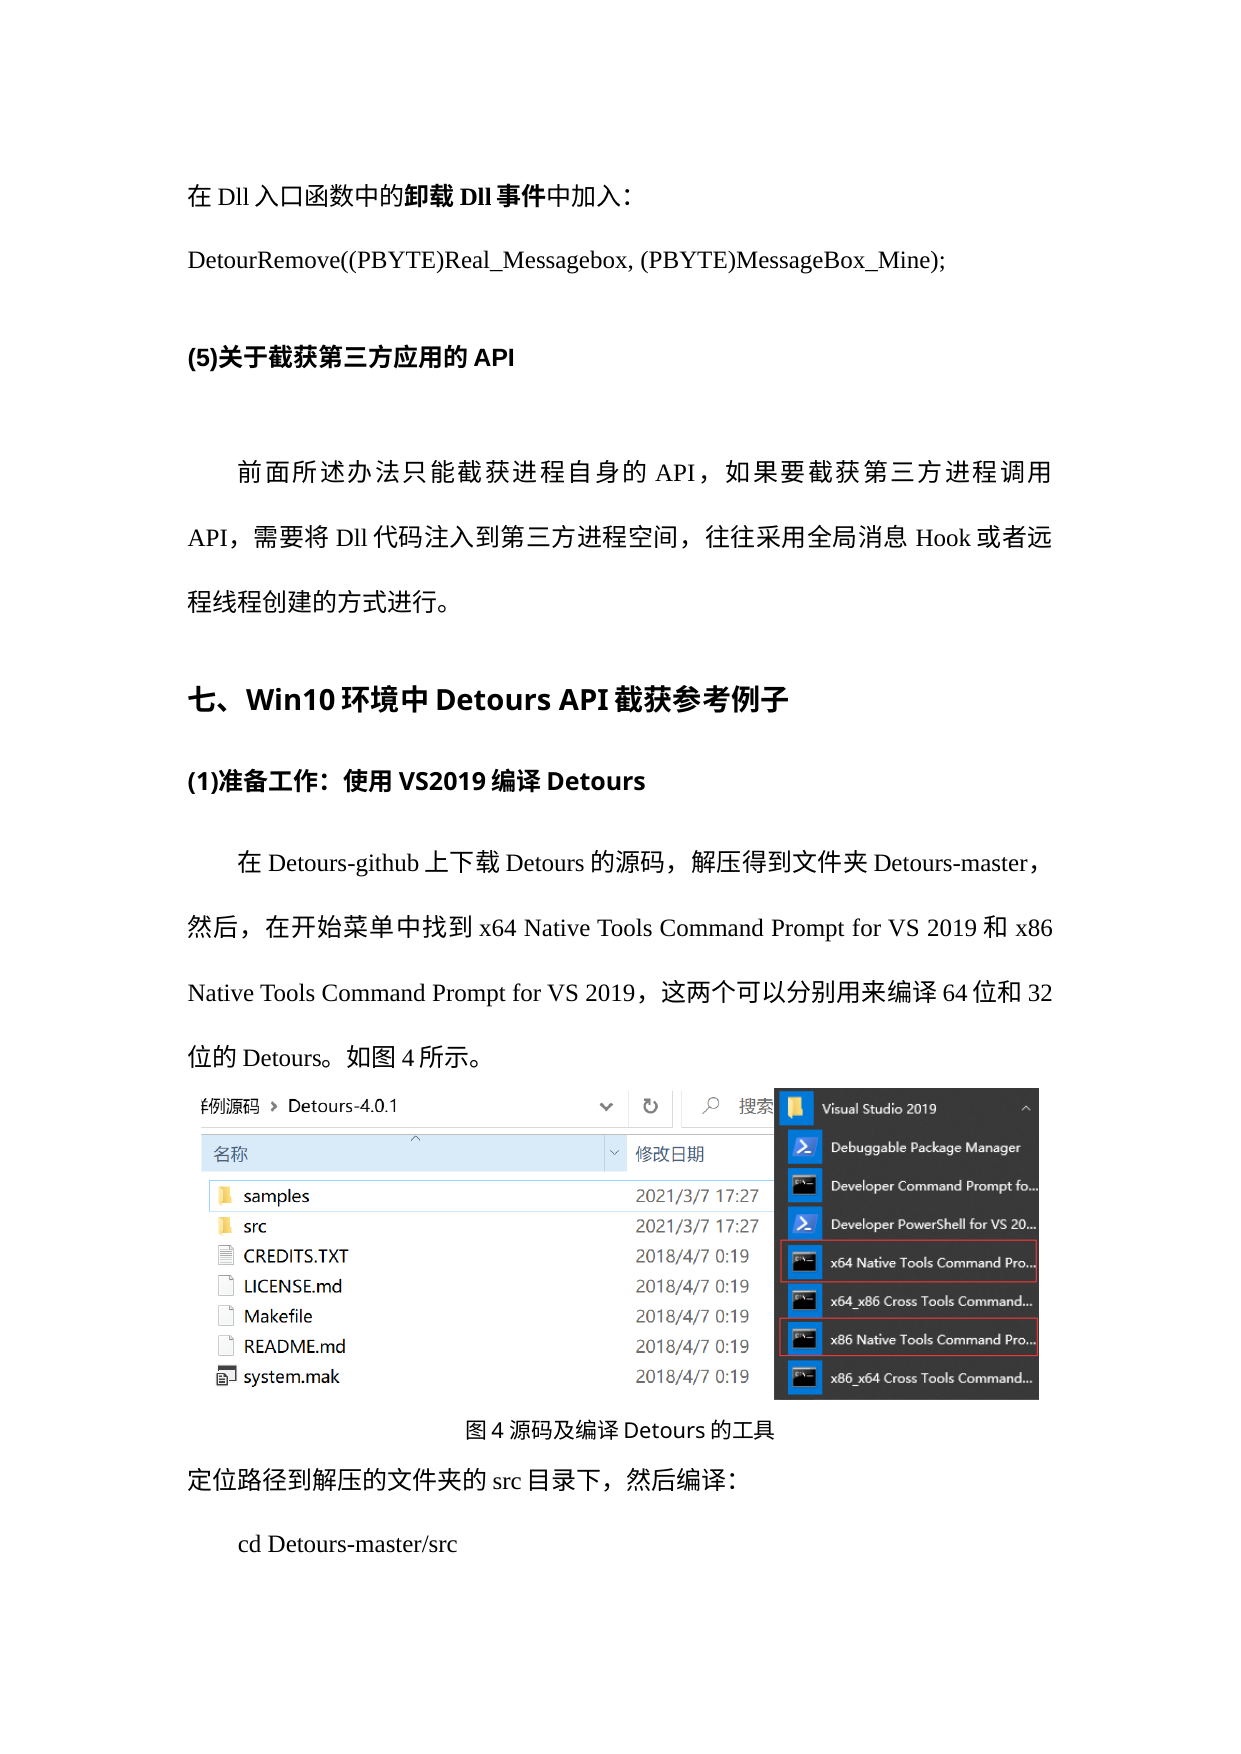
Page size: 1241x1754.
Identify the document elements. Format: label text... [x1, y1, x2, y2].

picture [201, 1088, 1039, 1401]
text 前面所述办法只能截获进程自身的API，如果要截获第三方进程调用API，需要将Dll代码注入到第三方进程空间，往往采用全局消息Hook或者远程线程创建的方式进行。 [187, 438, 1053, 633]
text cd Detours-master/src [187, 1527, 1053, 1559]
text 图4 源码及编译Detours的工具 [187, 1413, 1053, 1446]
text 七、Win10环境中Detours API截获参考例子 [187, 666, 1053, 731]
text DetourRemove((PBYTE)Real_Messagebox, (PBYTE)MessageBox_Mine); [187, 243, 1053, 276]
text 定位路径到解压的文件夹的src目录下，然后编译： [187, 1446, 1053, 1511]
subtitle (5)关于截获第三方应用的API [187, 323, 1053, 388]
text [187, 162, 1053, 227]
text 在Detours-github上下载Detours的源码，解压得到文件夹Detours-master，然后，在开始菜单中找到x64 Native Tools Command Prompt for VS 2019 和 x86 Native Tools Command Prompt for VS 2019，这两个可以分别用来编译64位和32位的Detours。如图4所示。 [187, 828, 1053, 1088]
text (1)准备工作：使用VS2019编译Detours [187, 747, 1053, 812]
